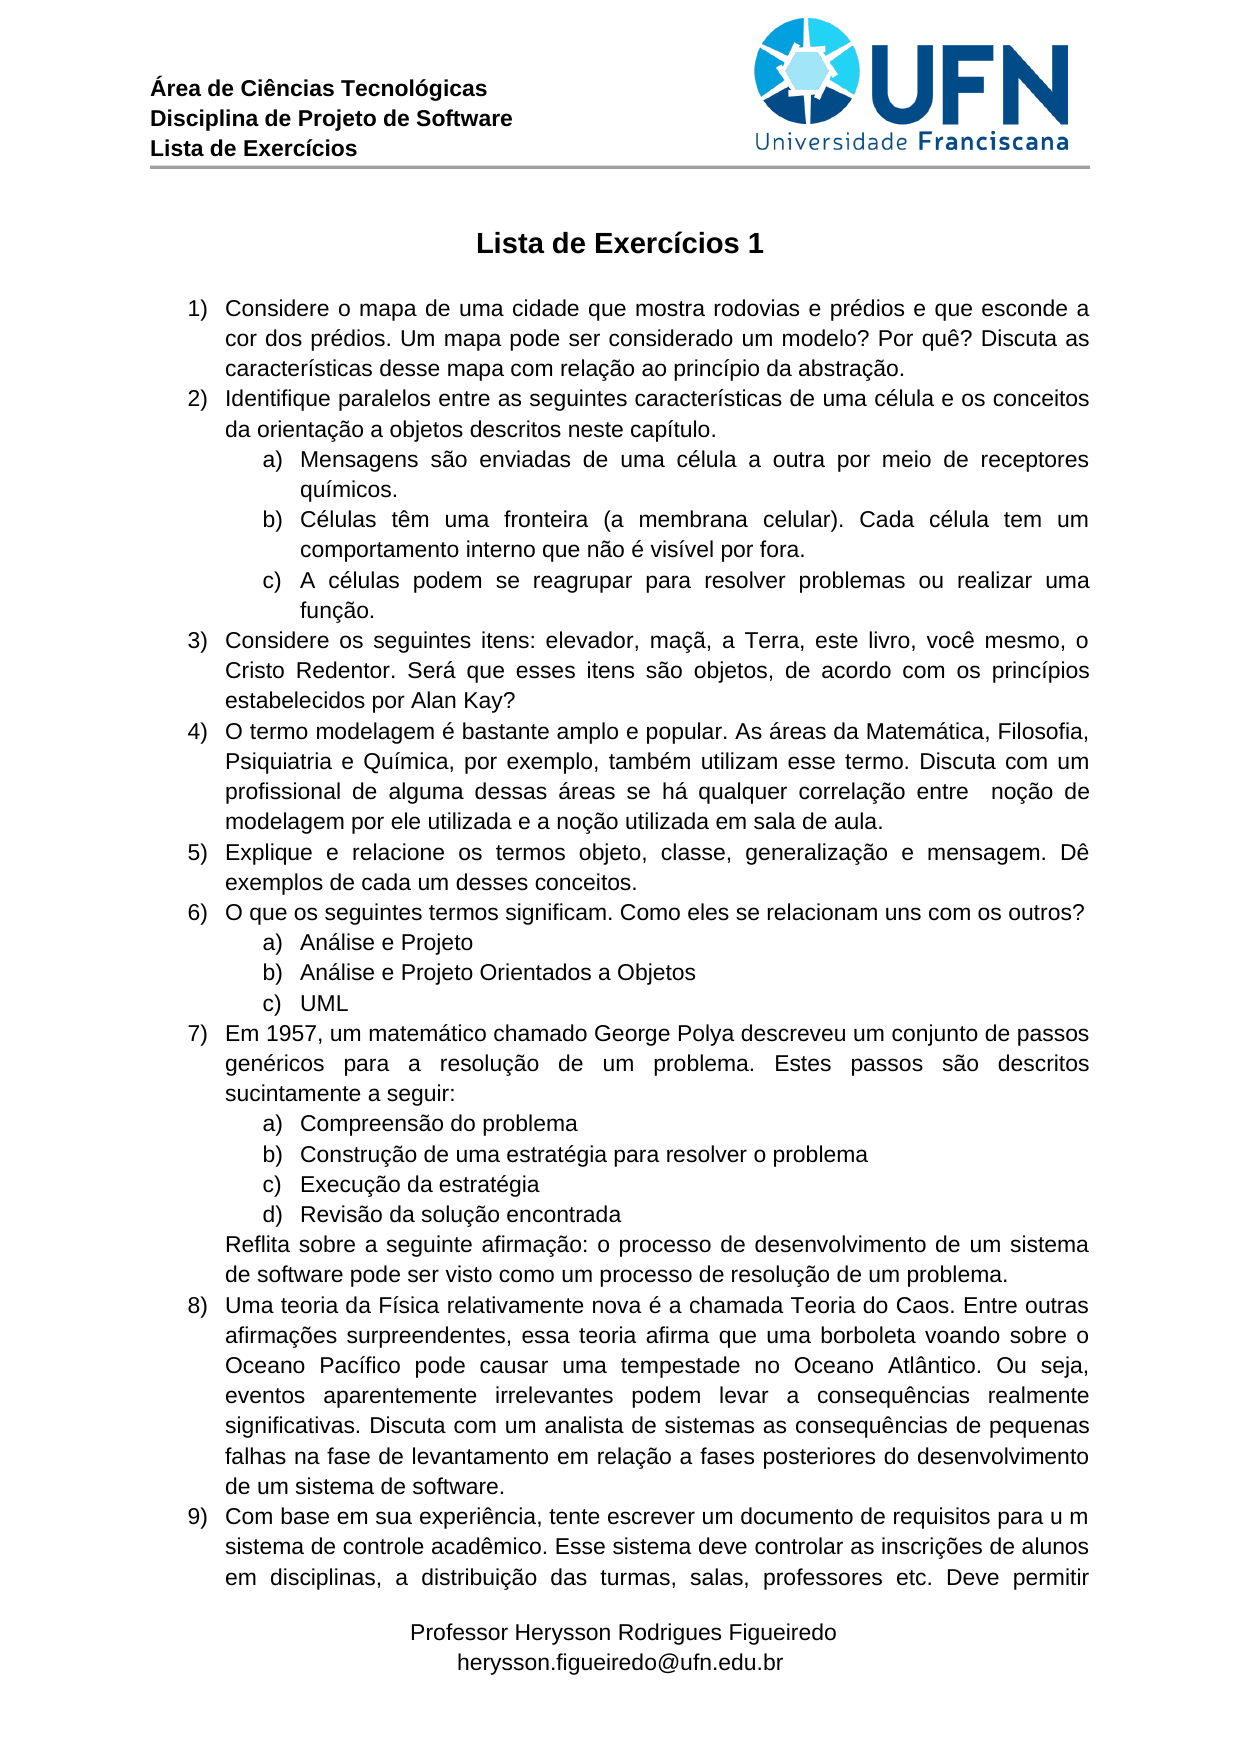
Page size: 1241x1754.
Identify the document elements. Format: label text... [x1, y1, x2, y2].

list UML [262, 989, 1090, 1016]
list Considere o mapa de uma cidade que mostra rodovias e prédios e que esconde a cor dos prédios. Um mapa pode ser considerado um modelo? Por quê? Discuta as características desse mapa com relação ao princípio da abstração. [187, 295, 1090, 382]
list Revisão da solução encontrada [262, 1201, 1090, 1227]
list Compreensão do problema [262, 1110, 1090, 1137]
list Uma teoria da Física relativamente nova é a chamada Teoria do Caos. Entre outras afirmações surpreendentes, essa teoria afirma que uma borboleta voando sobre o Oceano Pacífico pode causar uma tempestade no Oceano Atlântico. Ou seja, eventos aparentemente irrelevantes podem levar a consequências realmente significativas. Discuta com um analista de sistemas as consequências de pequenas falhas na fase de levantamento em relação a fases posteriores do desenvolvimento de um sistema de software. [187, 1292, 1090, 1499]
list Mensagens são enviadas de uma célula a outra por meio de receptores químicos. [262, 446, 1090, 502]
list O termo modelagem é bastante amplo e popular. As áreas da Matemática, Filosofia, Psiquiatria e Química, por exemplo, também utilizam esse termo. Discuta com um profissional de alguma dessas áreas se há qualquer correlação entre noção de modelagem por ele utilizada e a noção utilizada em sala de aula. [187, 718, 1090, 835]
list Construção de uma estratégia para resolver o problema [262, 1141, 1090, 1167]
list O que os seguintes termos significam. Como eles se relacionam uns com os outros? [187, 899, 1090, 925]
list Execução da estratégia [262, 1171, 1090, 1197]
list Considere os seguintes itens: elevador, maçã, a Terra, este livro, você mesmo, o Cristo Redentor. Será que esses itens são objetos, de acordo com os princípios estabelecidos por Alan Kay? [187, 627, 1090, 714]
text Reflita sobre a seguinte afirmação: o processo de desenvolvimento de um sistema de software pode ser visto como um processo de resolução de um problema. [225, 1231, 1090, 1288]
list Em 1957, um matemático chamado George Polya descreveu um conjunto de passos genéricos para a resolução de um problema. Estes passos são descritos sucintamente a seguir: [187, 1020, 1090, 1107]
list Explique e relacione os termos objeto, classe, generalização e mensagem. Dê exemplos de cada um desses conceitos. [187, 838, 1090, 895]
text Lista de Exercícios 1 [150, 226, 1090, 259]
picture [732, 18, 1090, 150]
list Identifique paralelos entre as seguintes características de uma célula e os conceitos da orientação a objetos descritos neste capítulo. [187, 385, 1090, 442]
list Células têm uma fronteira (a membrana celular). Cada célula tem um comportamento interno que não é visível por fora. [262, 506, 1090, 563]
list Análise e Projeto Orientados a Objetos [262, 959, 1090, 986]
list Análise e Projeto [262, 929, 1090, 956]
list A células podem se reagrupar para resolver problemas ou realizar uma função. [262, 567, 1090, 623]
